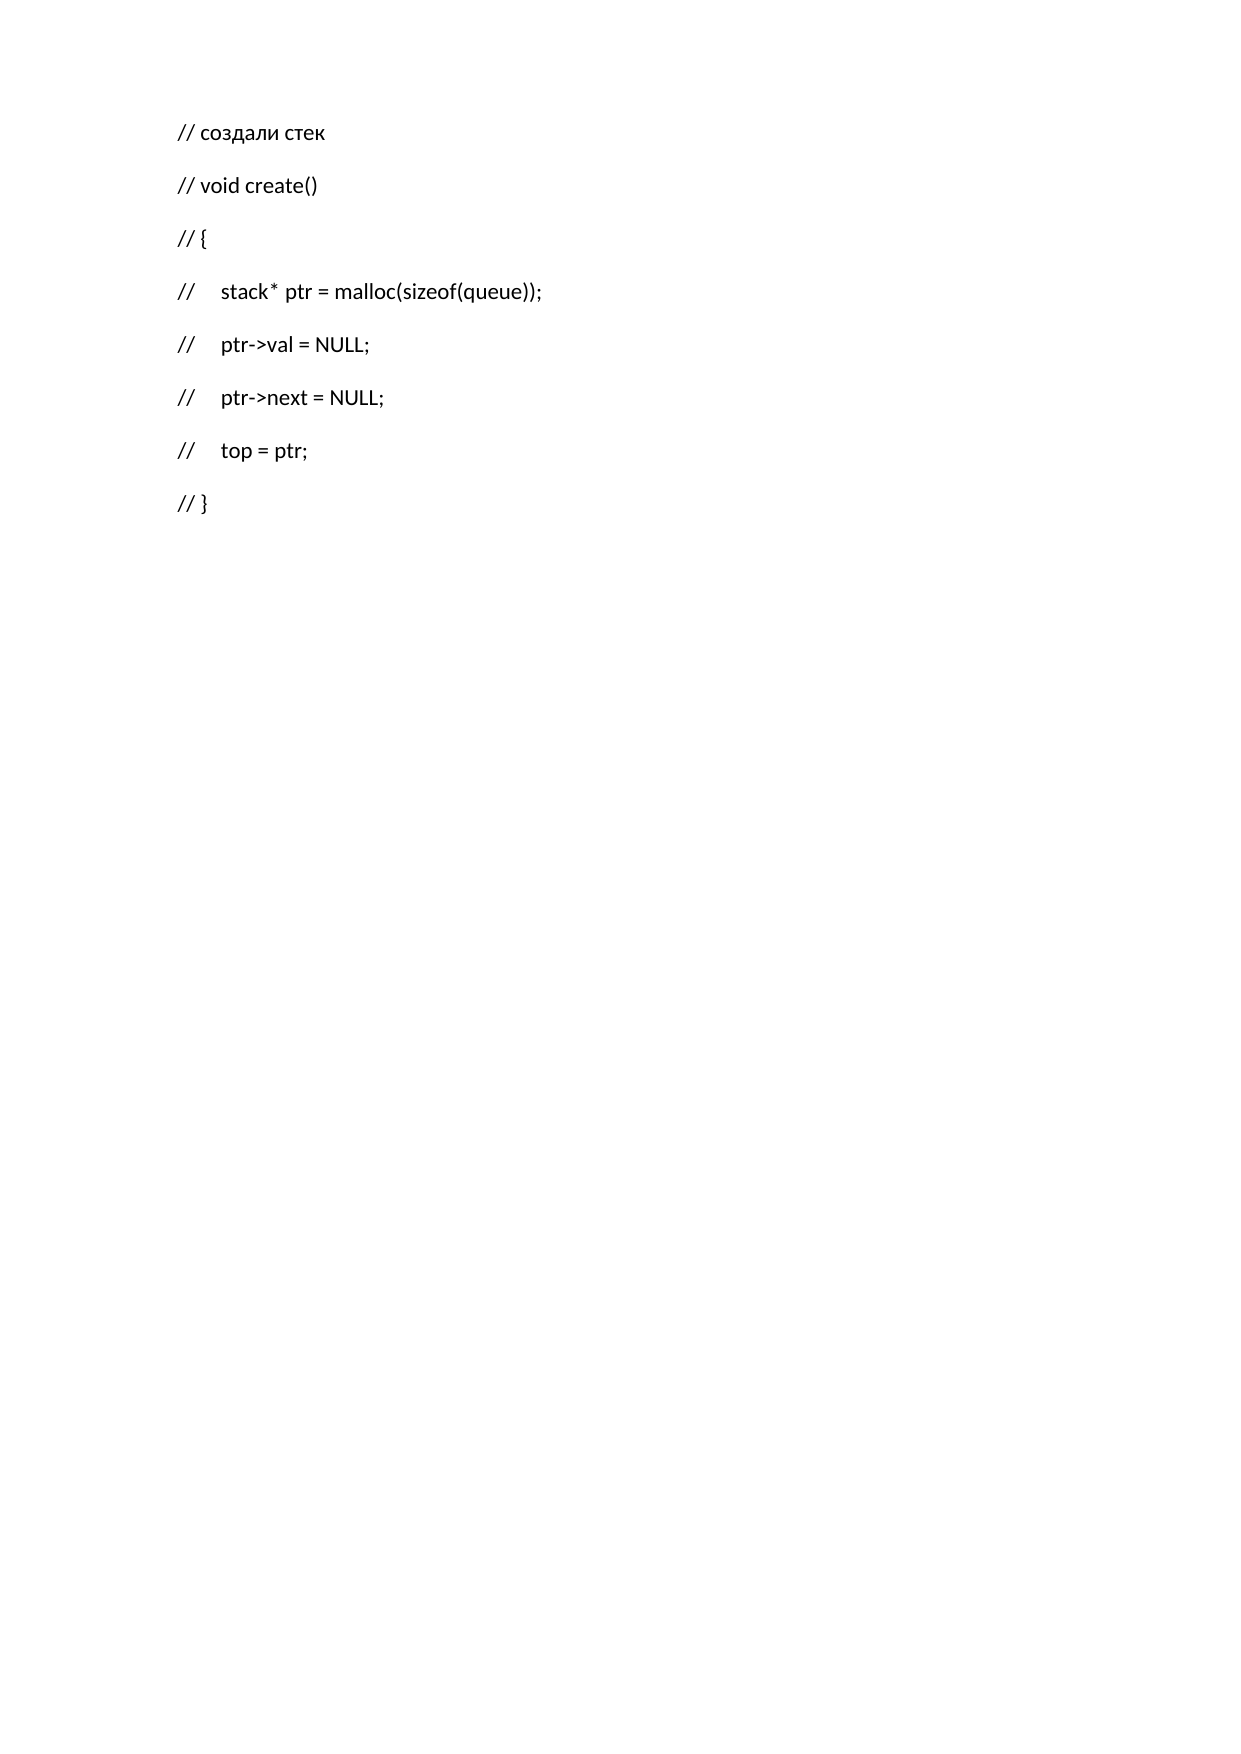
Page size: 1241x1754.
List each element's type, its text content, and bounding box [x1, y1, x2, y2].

text // top = ptr; [177, 436, 1152, 464]
text // создали стек [177, 118, 1152, 146]
text // void create() [177, 171, 1152, 199]
text // stack* ptr = malloc(sizeof(queue)); [177, 277, 1152, 305]
text // ptr->next = NULL; [177, 383, 1152, 411]
text // } [177, 489, 1152, 517]
text // { [177, 224, 1152, 252]
text // ptr->val = NULL; [177, 330, 1152, 358]
